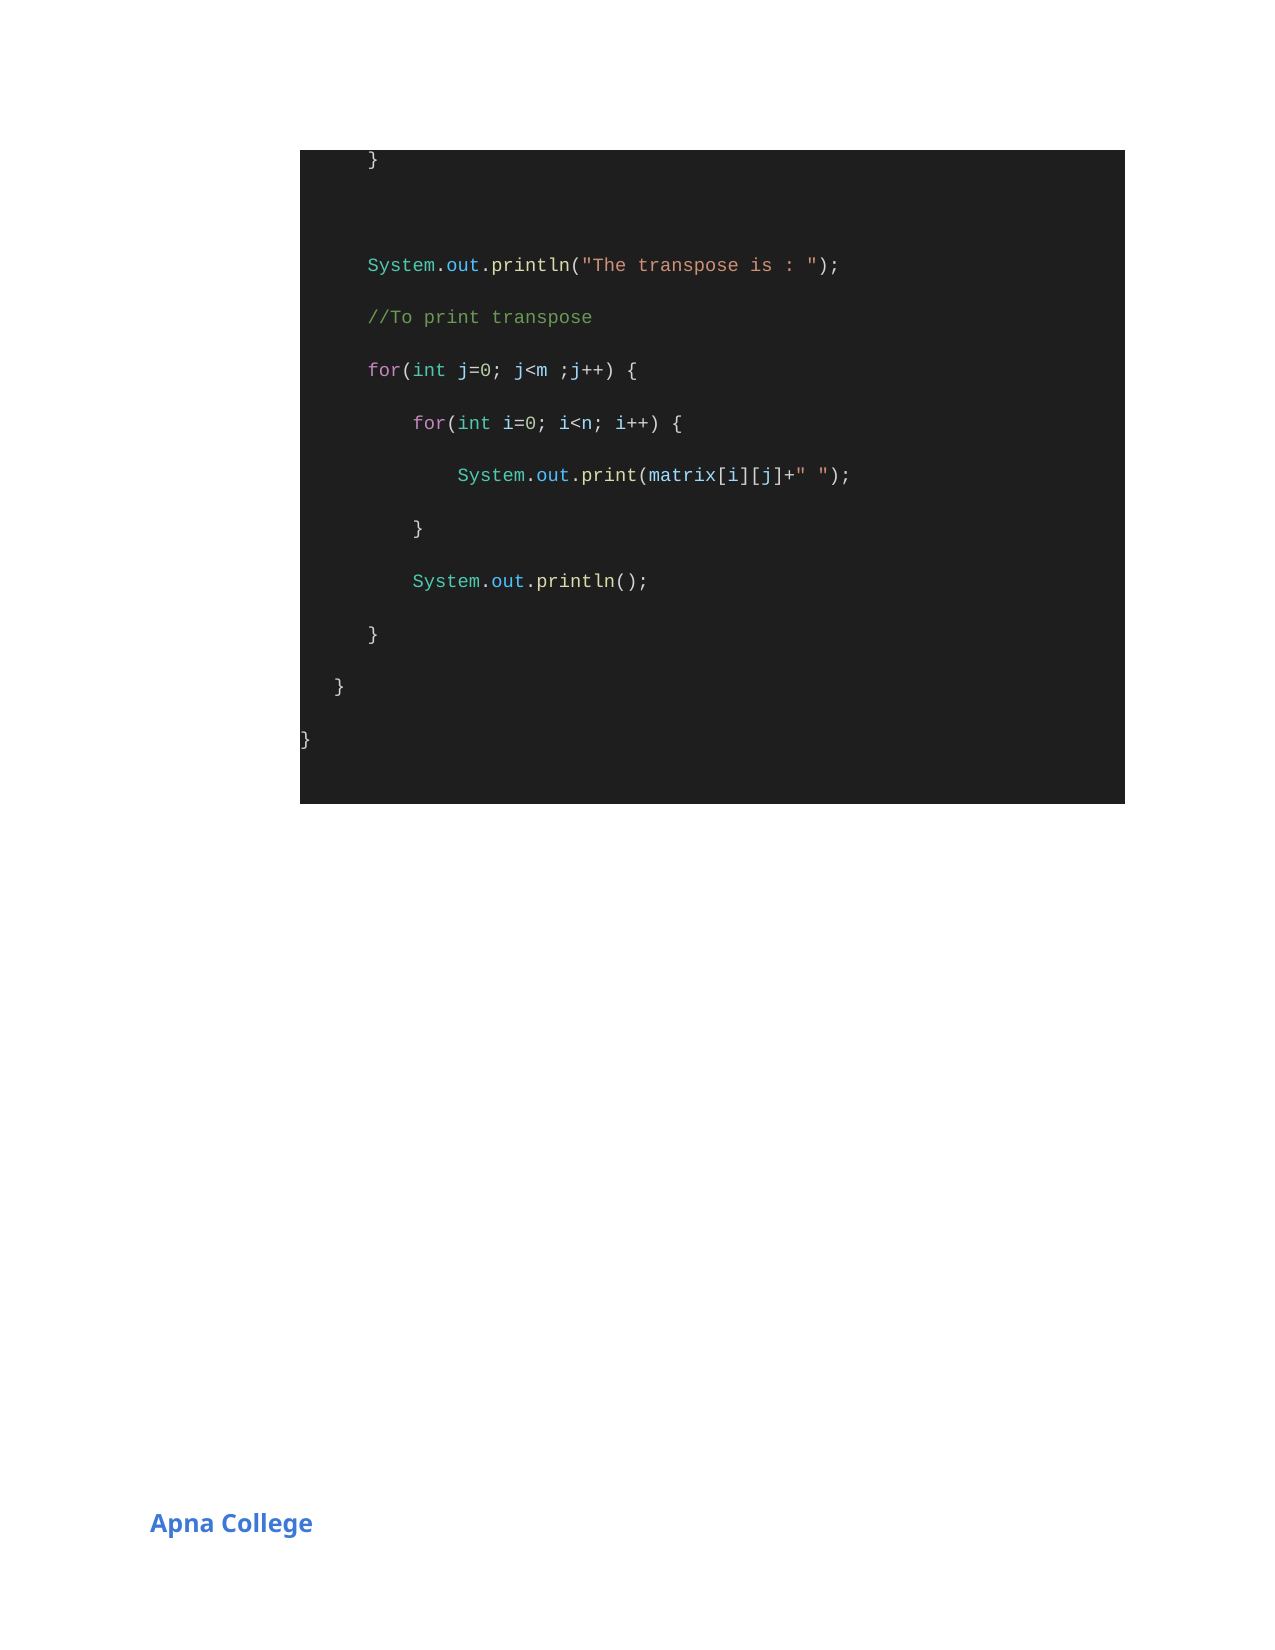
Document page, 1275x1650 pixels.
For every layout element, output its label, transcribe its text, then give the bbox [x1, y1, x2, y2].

text } [300, 150, 1125, 171]
text for(int j=0; j<m ;j++) { [300, 361, 1125, 382]
text System.out.print(matrix[i][j]+" "); [300, 466, 1125, 487]
text } [300, 677, 1125, 698]
text System.out.println("The transpose is : "); [300, 255, 1125, 277]
text } [300, 519, 1125, 540]
text } [300, 730, 1125, 751]
text //To print transpose [300, 308, 1125, 329]
text } [300, 624, 1125, 646]
text System.out.println(); [300, 572, 1125, 593]
text for(int i=0; i<n; i++) { [300, 413, 1125, 435]
